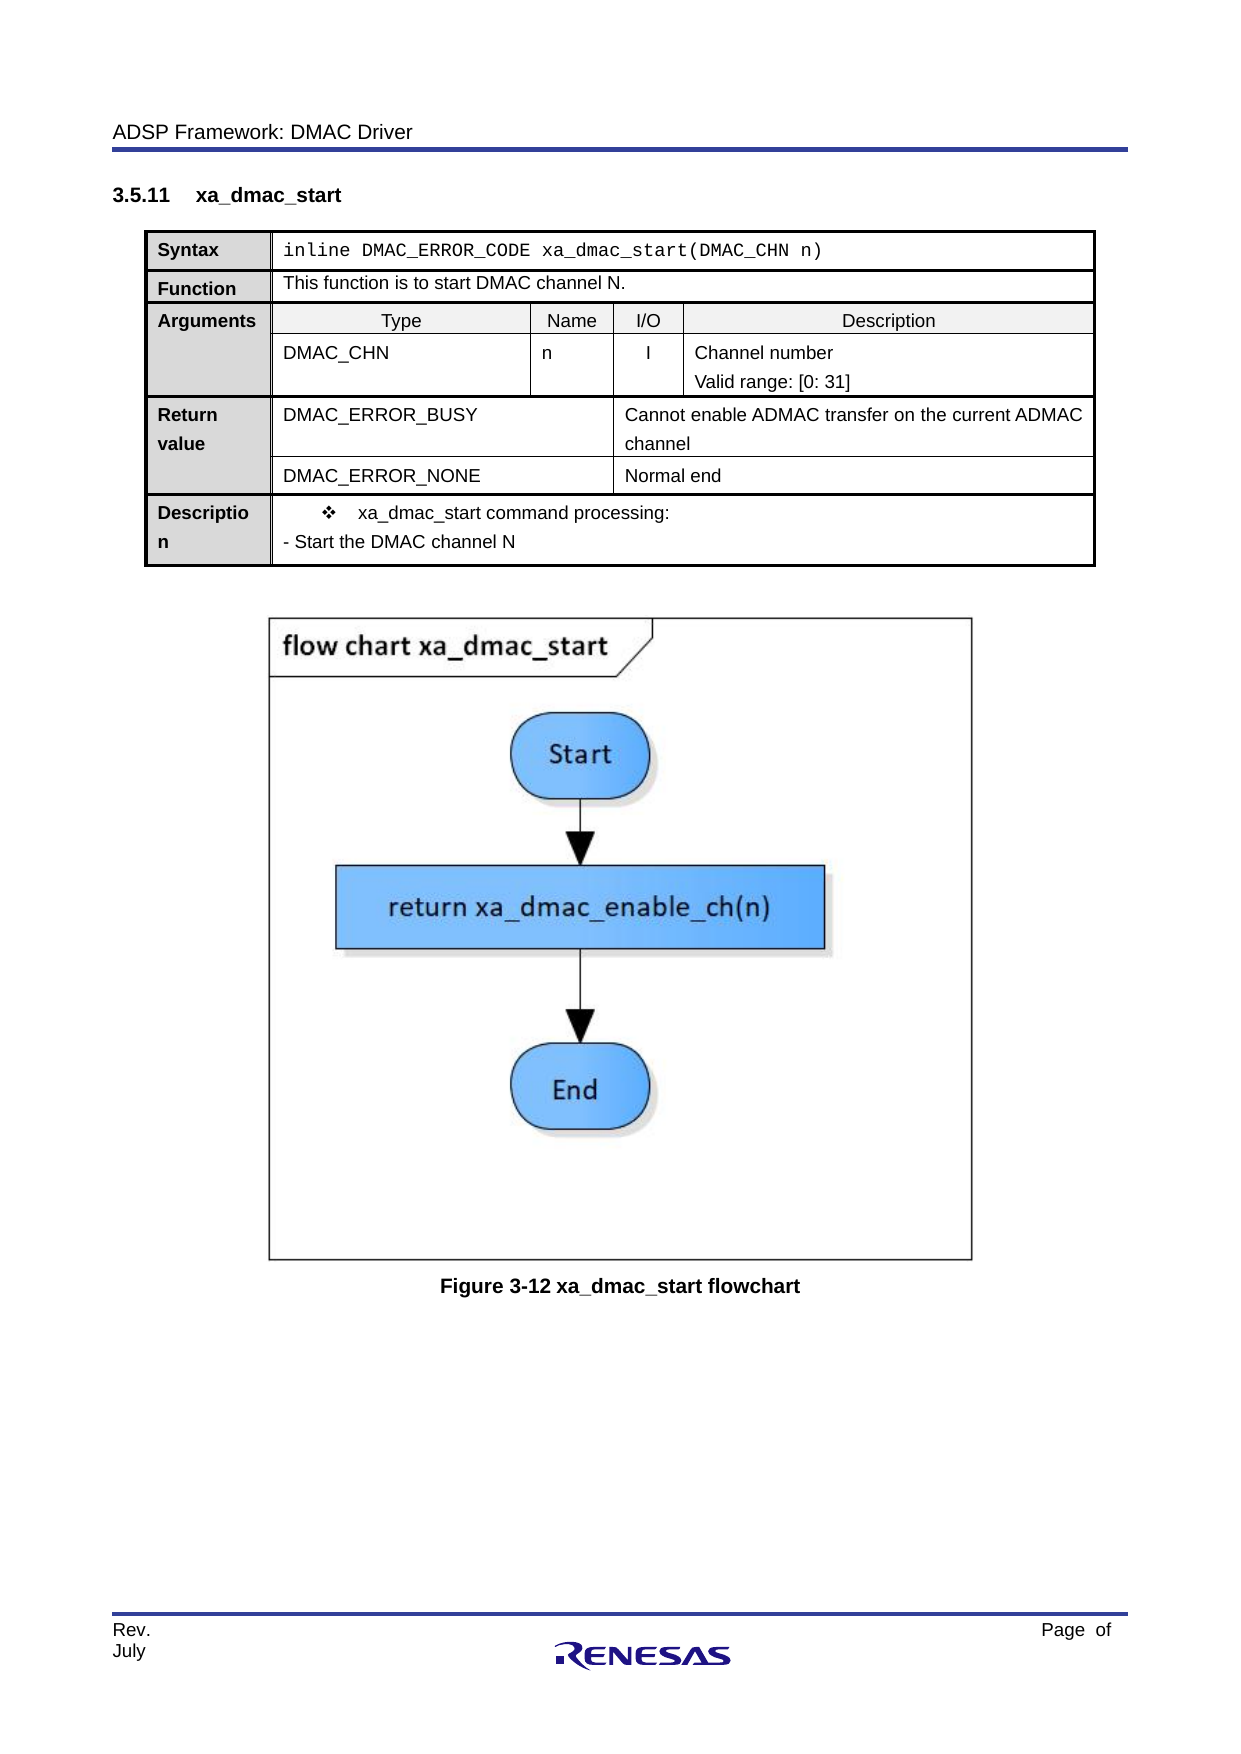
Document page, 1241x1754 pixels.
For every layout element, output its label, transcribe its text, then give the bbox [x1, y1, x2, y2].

table_cell Cannot enable ADMAC transfer on the current ADMAC channel [614, 398, 1093, 456]
table_cell This function is to start DMAC channel N. [273, 272, 1093, 301]
table_cell xa_dmac_start command processing: - Start the DMAC channel N [273, 496, 1093, 564]
table_cell Normal end [614, 457, 1093, 493]
table_cell Arguments [148, 304, 270, 395]
table_cell Description [148, 496, 270, 564]
table_cell I/O [614, 304, 683, 333]
table_header inline DMAC_ERROR_CODE xa_dmac_start(DMAC_CHN n) [273, 233, 1093, 269]
table_cell Name [531, 304, 613, 333]
table_header Syntax [148, 233, 270, 269]
table_cell Type [273, 304, 530, 333]
table_cell Description [684, 304, 1093, 333]
table_cell Function [148, 272, 270, 301]
table_cell Channel number Valid range: [0: 31] [684, 334, 1093, 395]
table_cell DMAC_ERROR_NONE [273, 457, 613, 493]
table_cell DMAC_ERROR_BUSY [273, 398, 613, 456]
table_cell Return value [148, 398, 270, 493]
table_cell DMAC_CHN [273, 334, 530, 395]
table_cell n [531, 334, 613, 395]
picture [266, 615, 974, 1262]
table_cell I [614, 334, 683, 395]
subtitle xa_dmac_start [112, 178, 1128, 209]
